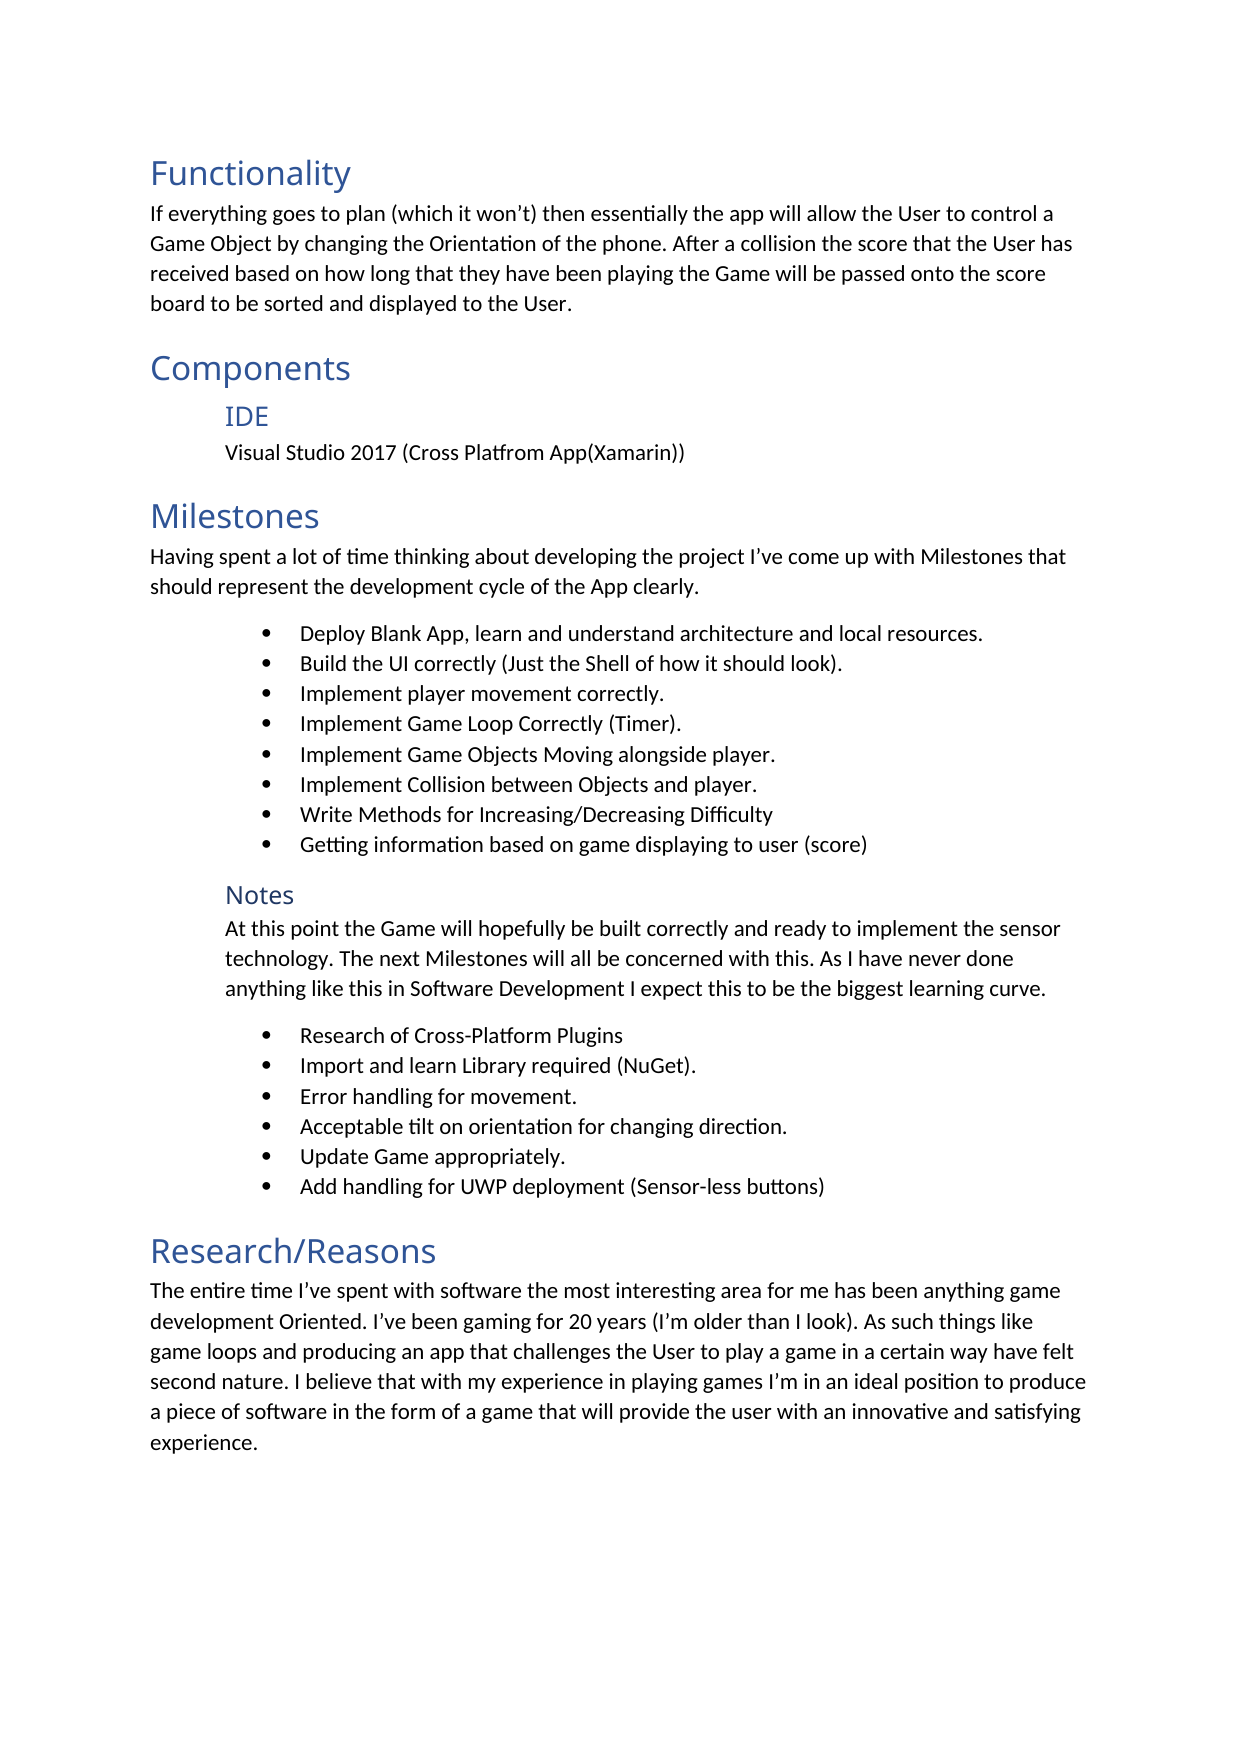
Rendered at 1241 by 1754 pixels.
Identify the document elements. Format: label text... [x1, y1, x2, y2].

list Error handling for movement. [262, 1082, 1090, 1110]
text At this point the Game will hopefully be built correctly and ready to implement the sensor technology. The next Milestones will all be concerned with this. As I have never done anything like this in Software Development I expect this to be the biggest learning curve. [225, 914, 1090, 1002]
text The entire time I’ve spent with software the most interesting area for me has been anything game development Oriented. I’ve been gaming for 20 years (I’m older than I look). As such things like game loops and producing an app that challenges the User to play a game in a certain way have felt second nature. I believe that with my experience in playing games I’m in an ideal position to produce a piece of software in the form of a game that will provide the user with an innovative and satisfying experience. [150, 1277, 1090, 1456]
subtitle Research/Reasons [150, 1228, 1090, 1273]
list Implement Game Loop Correctly (Timer). [262, 709, 1090, 738]
subtitle Functionality [150, 150, 1090, 195]
list Getting information based on game displaying to user (score) [262, 830, 1090, 858]
list Update Game appropriately. [262, 1142, 1090, 1170]
list Implement Collision between Objects and player. [262, 770, 1090, 798]
list Import and learn Library required (NuGet). [262, 1052, 1090, 1079]
list Add handling for UWP deployment (Sensor-less buttons) [262, 1172, 1090, 1200]
text Visual Studio 2017 (Cross Platfrom App(Xamarin)) [150, 438, 1090, 466]
list Build the UI correctly (Just the Shell of how it should look). [262, 649, 1090, 677]
list Acceptable tilt on orientation for changing direction. [262, 1112, 1090, 1140]
subtitle IDE [150, 398, 1090, 435]
subtitle Components [150, 345, 1090, 390]
list Implement Game Objects Moving alongside player. [262, 740, 1090, 768]
text Having spent a lot of time thinking about developing the project I’ve come up with Milestones that should represent the development cycle of the App clearly. [150, 542, 1090, 600]
text If everything goes to plan (which it won’t) then essentially the app will allow the User to control a Game Object by changing the Orientation of the phone. After a collision the score that the User has received based on how long that they have been playing the Game will be passed onto the score board to be sorted and displayed to the User. [150, 199, 1090, 318]
subtitle Milestones [150, 493, 1090, 538]
list Implement player movement correctly. [262, 679, 1090, 707]
list Deploy Blank App, learn and understand architecture and local resources. [262, 619, 1090, 647]
subtitle Notes [225, 877, 1090, 911]
list Research of Cross-Platform Plugins [262, 1021, 1090, 1049]
list Write Methods for Increasing/Decreasing Difficulty [262, 800, 1090, 828]
